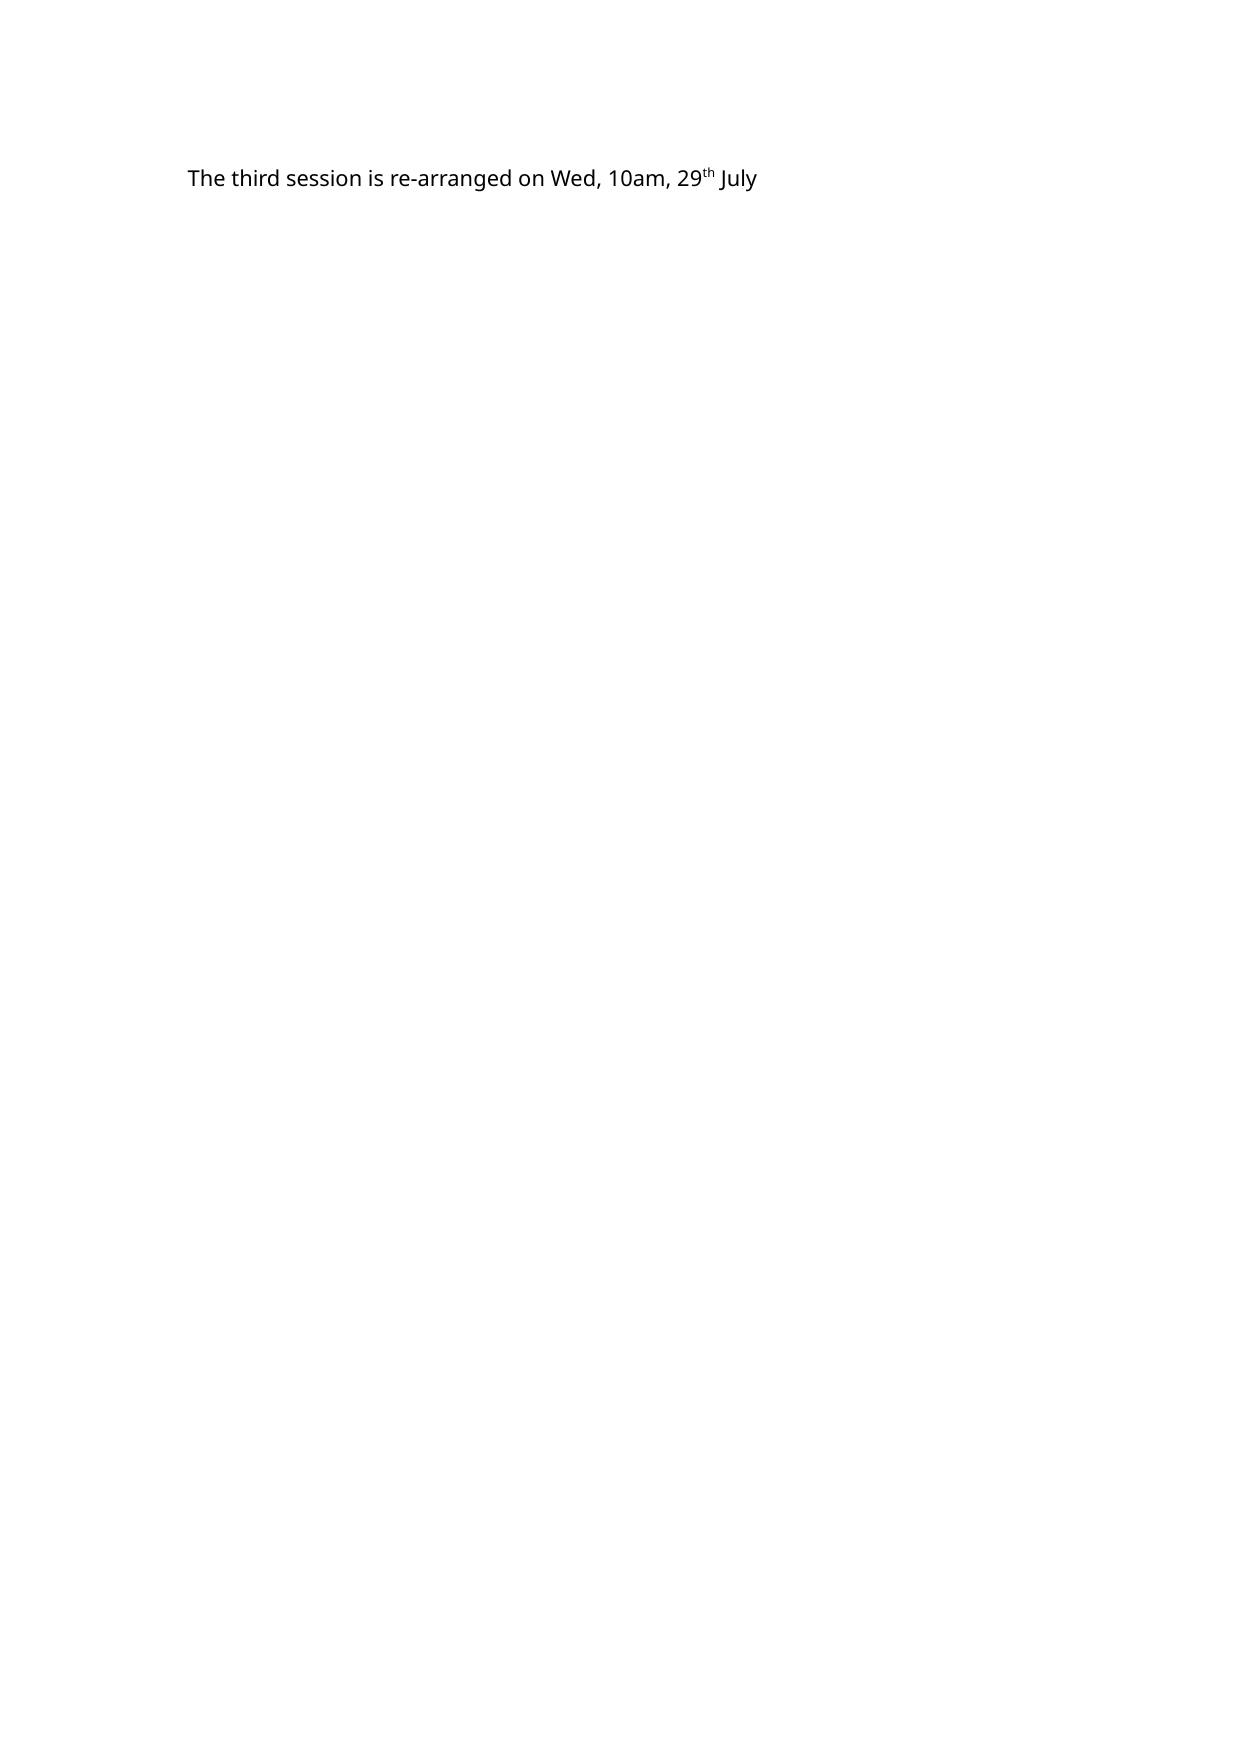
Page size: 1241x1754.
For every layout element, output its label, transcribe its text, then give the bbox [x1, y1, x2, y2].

text The third session is re-arranged on Wed, 10am, 29th July [187, 162, 1053, 194]
